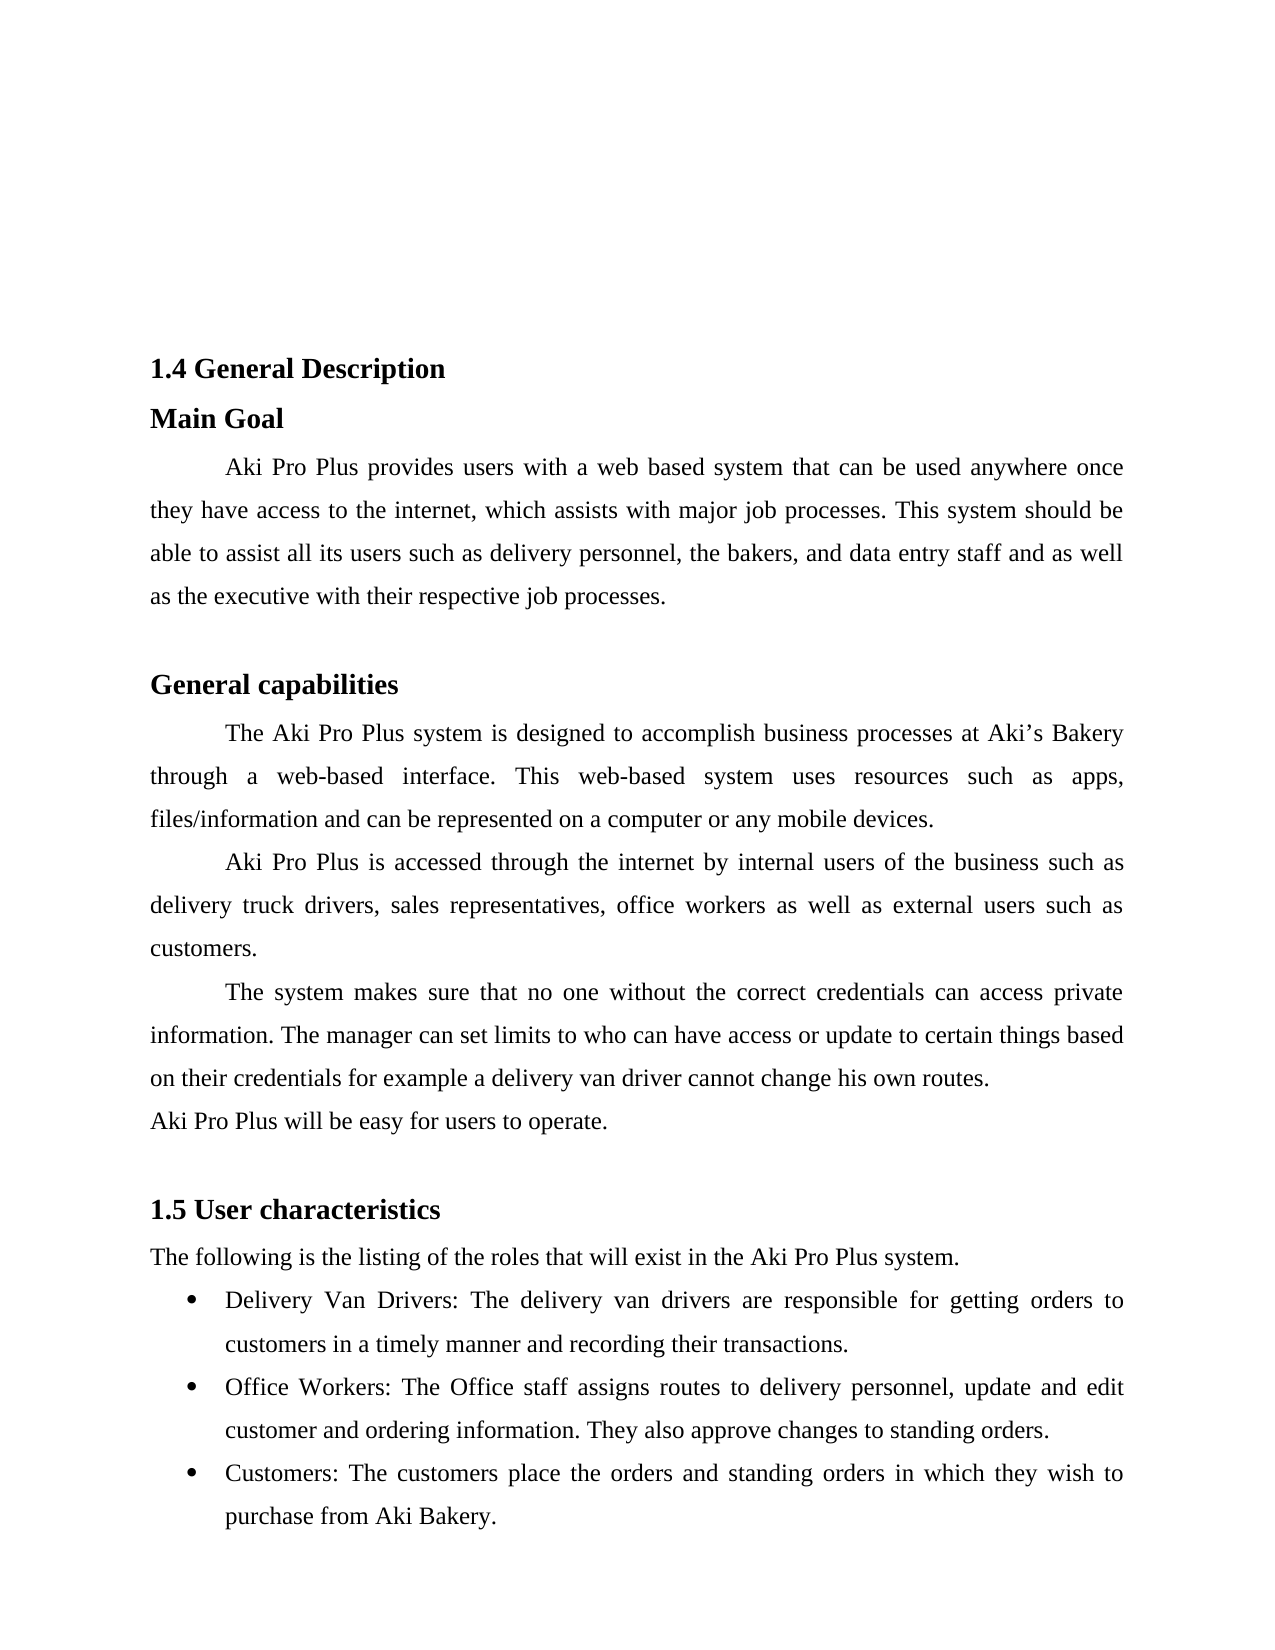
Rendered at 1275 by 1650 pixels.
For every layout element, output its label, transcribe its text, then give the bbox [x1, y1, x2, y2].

list Delivery Van Drivers: The delivery van drivers are responsible for getting orders to customers in a timely manner and recording their transactions. [187, 1286, 1125, 1357]
text 1.5 User characteristics [150, 1192, 1125, 1226]
text The Aki Pro Plus system is designed to accomplish business processes at Aki’s Bakery through a web-based interface. This web-based system uses resources such as apps, files/information and can be represented on a computer or any mobile devices. [150, 718, 1125, 833]
text The system makes sure that no one without the correct credentials can access private information. The manager can set limits to who can have access or update to certain things based on their credentials for example a delivery van driver cannot change his own routes. [150, 977, 1125, 1092]
text The following is the listing of the roles that will exist in the Aki Pro Plus system. [150, 1242, 1125, 1271]
text Aki Pro Plus is accessed through the internet by internal users of the business such as delivery truck drivers, sales representatives, office workers as well as external users such as customers. [150, 847, 1125, 962]
text 1.4 General Description [150, 351, 1125, 385]
text Aki Pro Plus provides users with a web based system that can be used anywhere once they have access to the internet, which assists with major job processes. This system should be able to assist all its users such as delivery personnel, the bakers, and data entry staff and as well as the executive with their respective job processes. [150, 452, 1125, 610]
list Customers: The customers place the orders and standing orders in which they wish to purchase from Aki Bakery. [187, 1458, 1125, 1530]
text General capabilities [150, 667, 1125, 701]
text Main Goal [150, 402, 1125, 435]
text Aki Pro Plus will be easy for users to operate. [150, 1106, 1125, 1135]
list Office Workers: The Office staff assigns routes to delivery personnel, update and edit customer and ordering information. They also approve changes to standing orders. [187, 1372, 1125, 1444]
